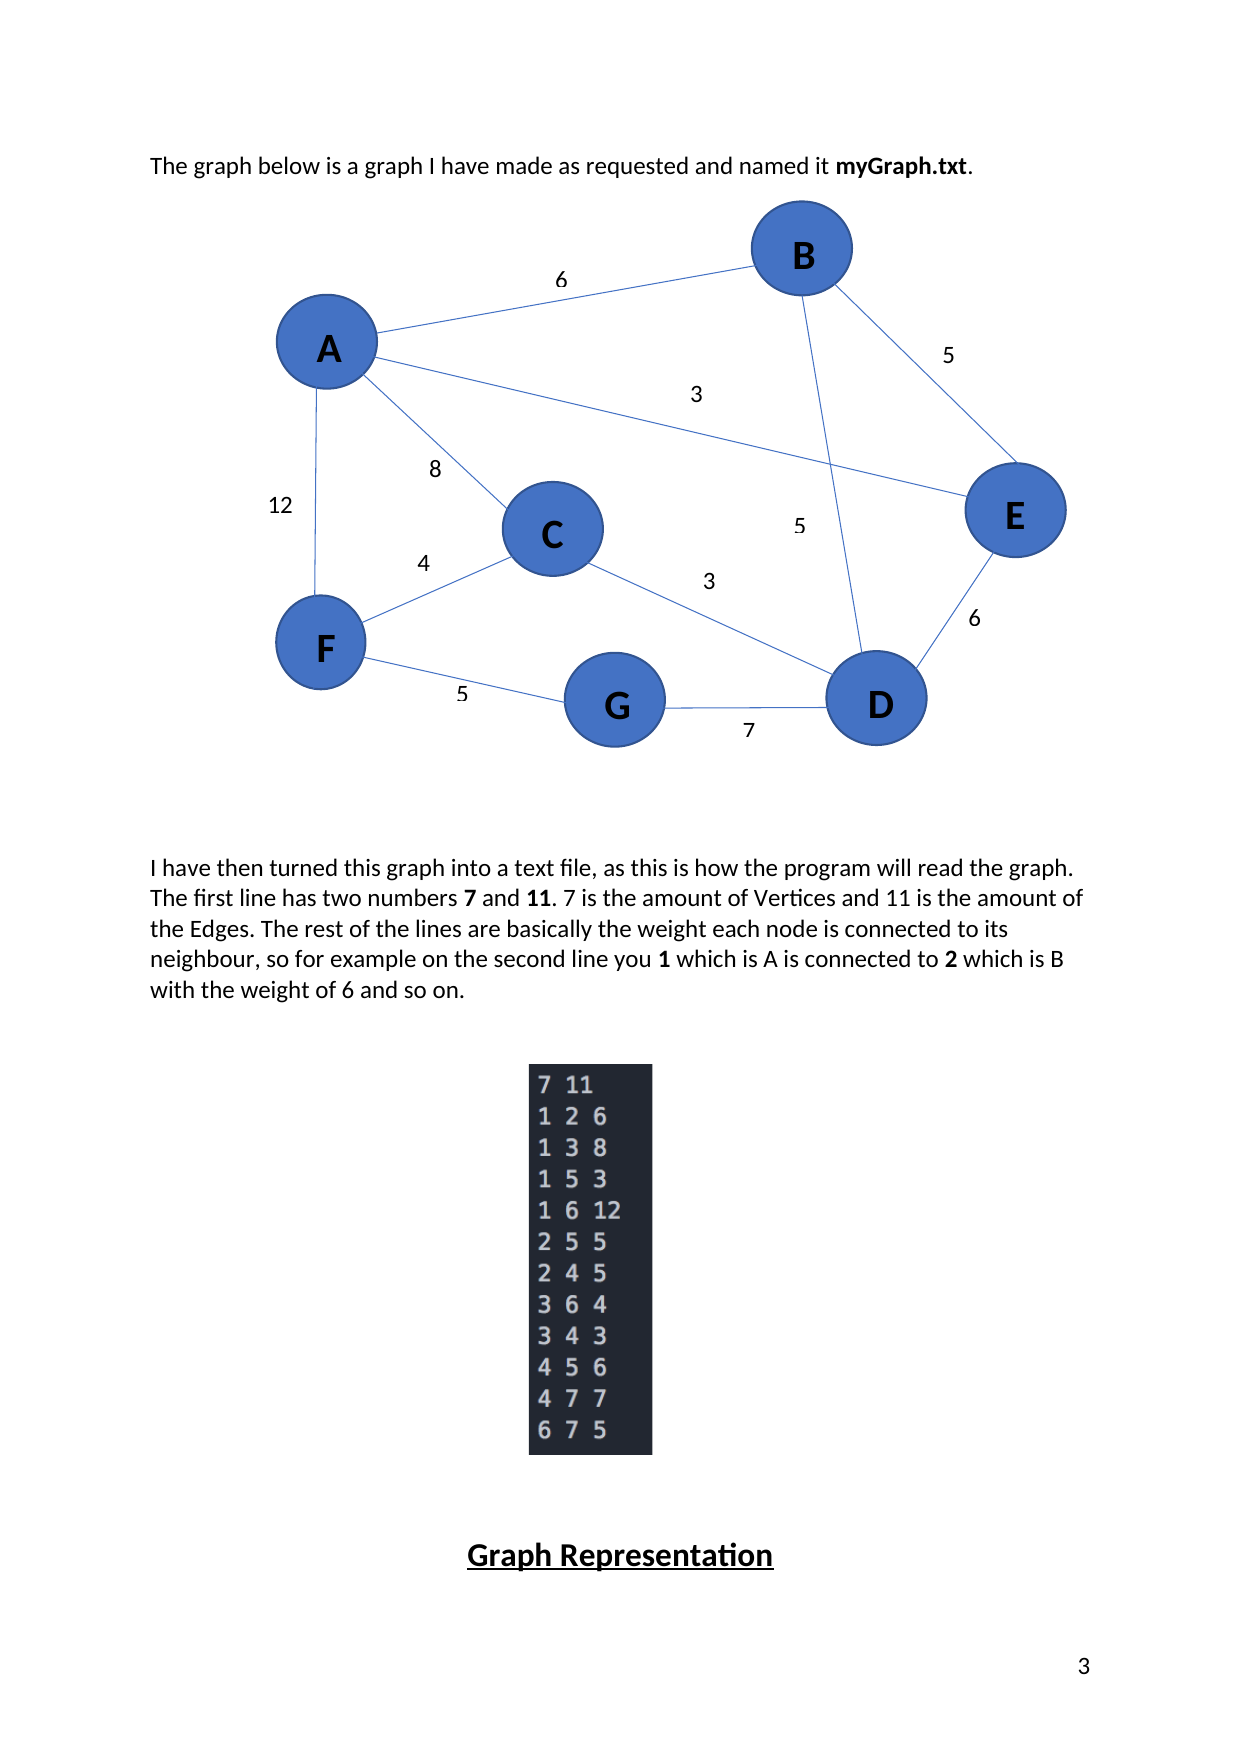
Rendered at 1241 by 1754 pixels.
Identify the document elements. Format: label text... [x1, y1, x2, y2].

text The graph below is a graph I have made as requested and named it myGraph.txt. [150, 150, 1090, 181]
text I have then turned this graph into a text file, as this is how the program will read the graph. The first line has two numbers 7 and 11. 7 is the amount of Vertices and 11 is the amount of the Edges. The rest of the lines are basically the weight each node is connected to its neighbour, so for example on the second line you 1 which is A is connected to 2 which is B with the weight of 6 and so on. [150, 852, 1090, 1004]
picture [527, 1064, 653, 1452]
text Graph Representation [150, 1533, 1090, 1574]
